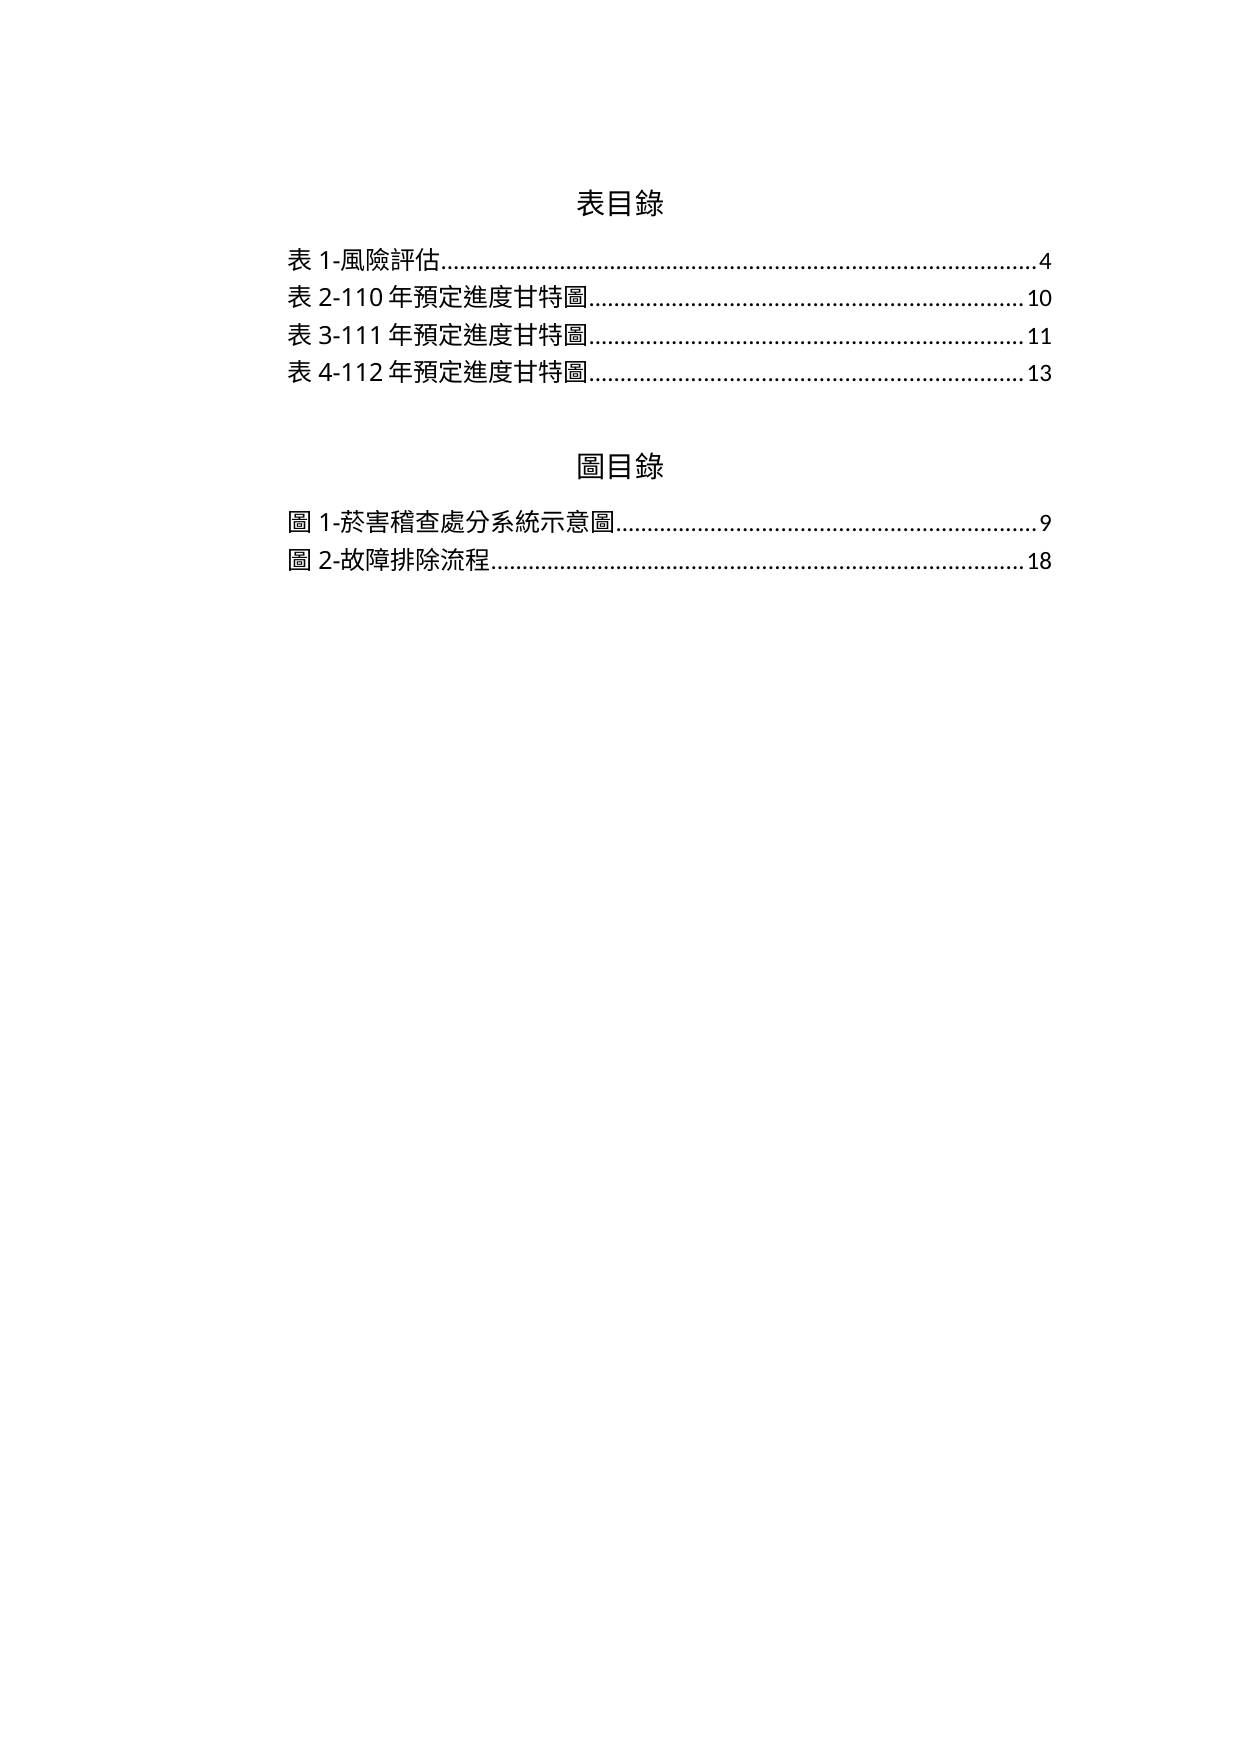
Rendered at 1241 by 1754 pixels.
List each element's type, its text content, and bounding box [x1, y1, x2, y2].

text 表 4-112年預定進度甘特圖 13 [287, 352, 1053, 389]
text 圖 2-故障排除流程 18 [287, 539, 1053, 577]
text 圖目錄 [187, 427, 1053, 502]
text 表 1-風險評估 4 [287, 239, 1053, 277]
text 圖 1-菸害稽查處分系統示意圖 9 [287, 502, 1053, 539]
text 表 2-110年預定進度甘特圖 10 [287, 277, 1053, 314]
text 表 3-111年預定進度甘特圖 11 [287, 314, 1053, 352]
text 表目錄 [187, 164, 1053, 239]
